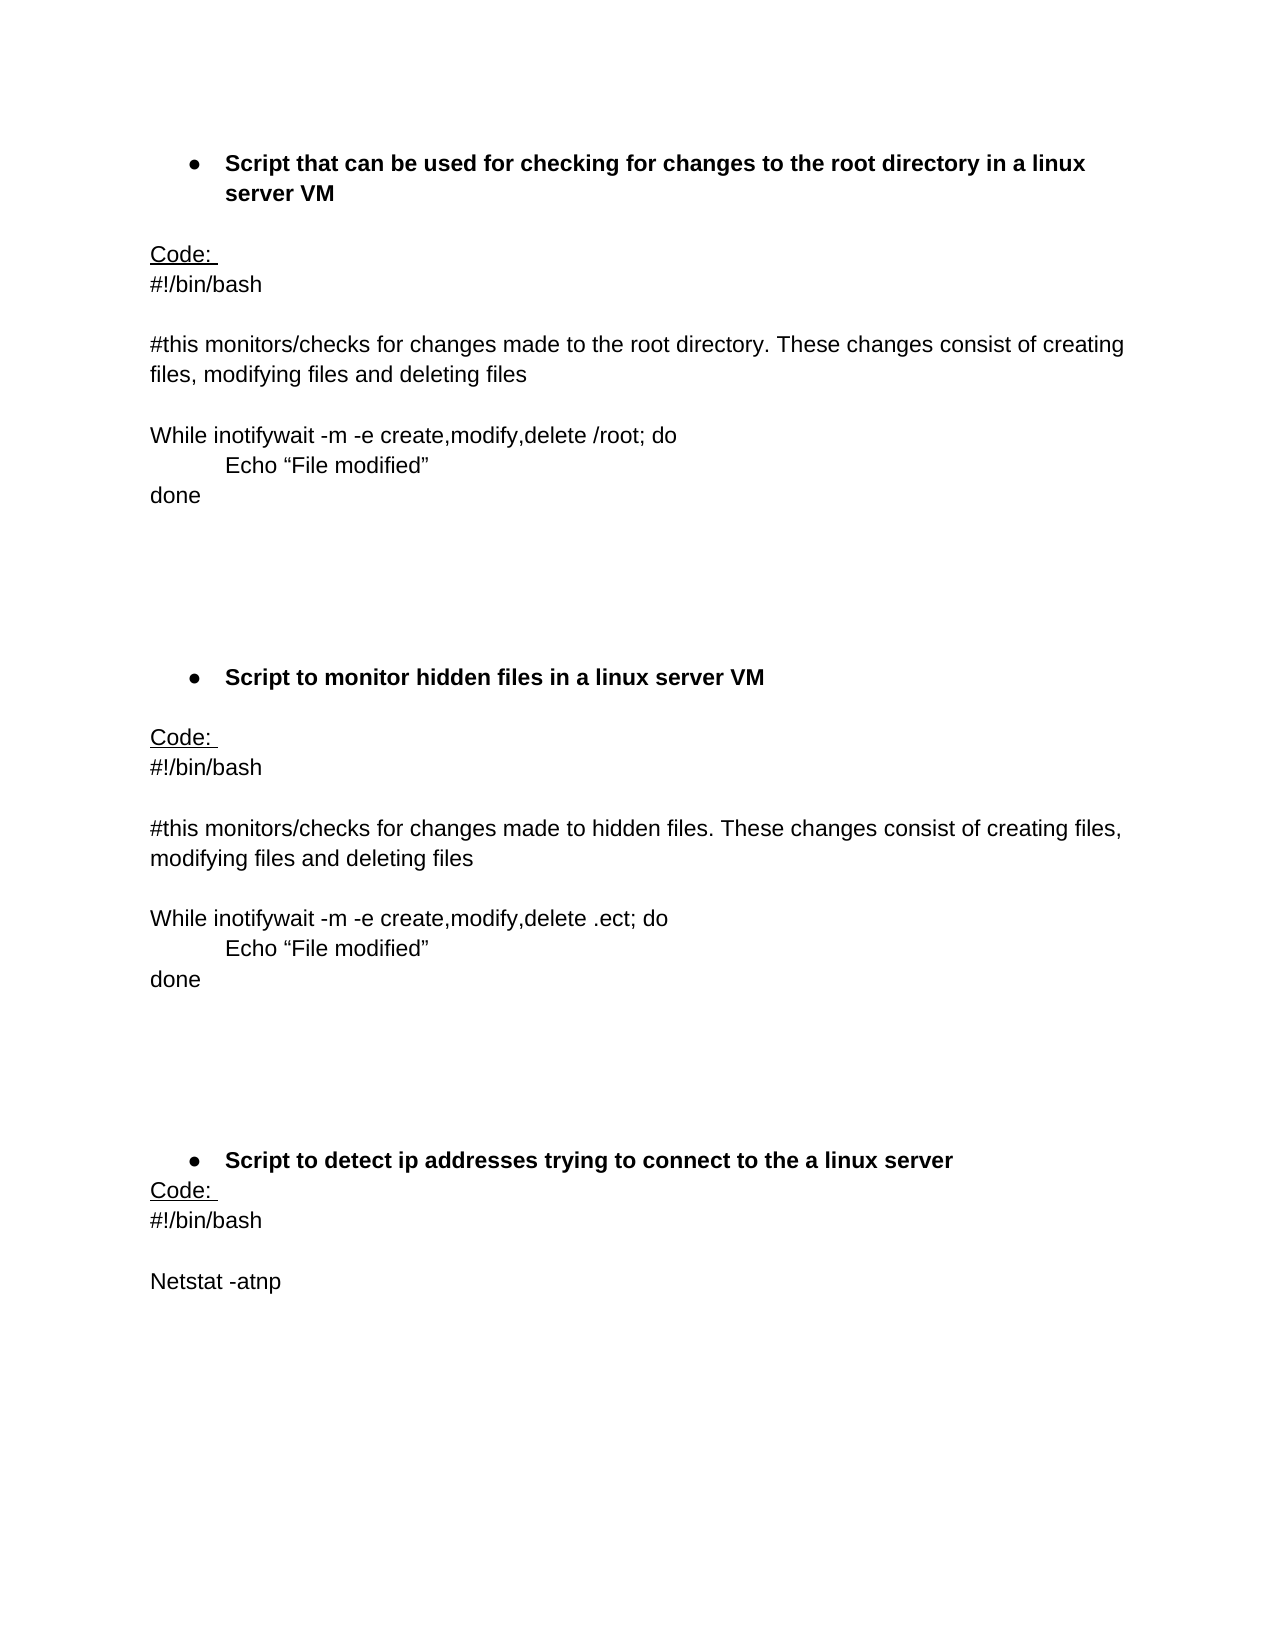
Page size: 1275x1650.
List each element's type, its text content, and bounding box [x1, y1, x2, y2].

text While inotifywait -m -e create,modify,delete /root; do [150, 422, 1125, 448]
text Echo “File modified” [150, 452, 1125, 478]
list Script to detect ip addresses trying to connect to the a linux server [187, 1147, 1125, 1173]
list Script to monitor hidden files in a linux server VM [187, 663, 1125, 690]
text #!/bin/bash [150, 754, 1125, 781]
text #!/bin/bash [150, 1207, 1125, 1234]
list Script that can be used for checking for changes to the root directory in a linux server VM [187, 150, 1125, 207]
text Code: [150, 1177, 1125, 1203]
text #!/bin/bash [150, 271, 1125, 297]
text done [150, 482, 1125, 509]
text Netstat -atnp [150, 1268, 1125, 1294]
text Code: [150, 241, 1125, 267]
text Echo “File modified” [150, 935, 1125, 962]
text #this monitors/checks for changes made to the root directory. These changes consist of creating files, modifying files and deleting files [150, 331, 1125, 388]
text While inotifywait -m -e create,modify,delete .ect; do [150, 905, 1125, 932]
text Code: [150, 724, 1125, 750]
text #this monitors/checks for changes made to hidden files. These changes consist of creating files, modifying files and deleting files [150, 814, 1125, 871]
text done [150, 966, 1125, 992]
